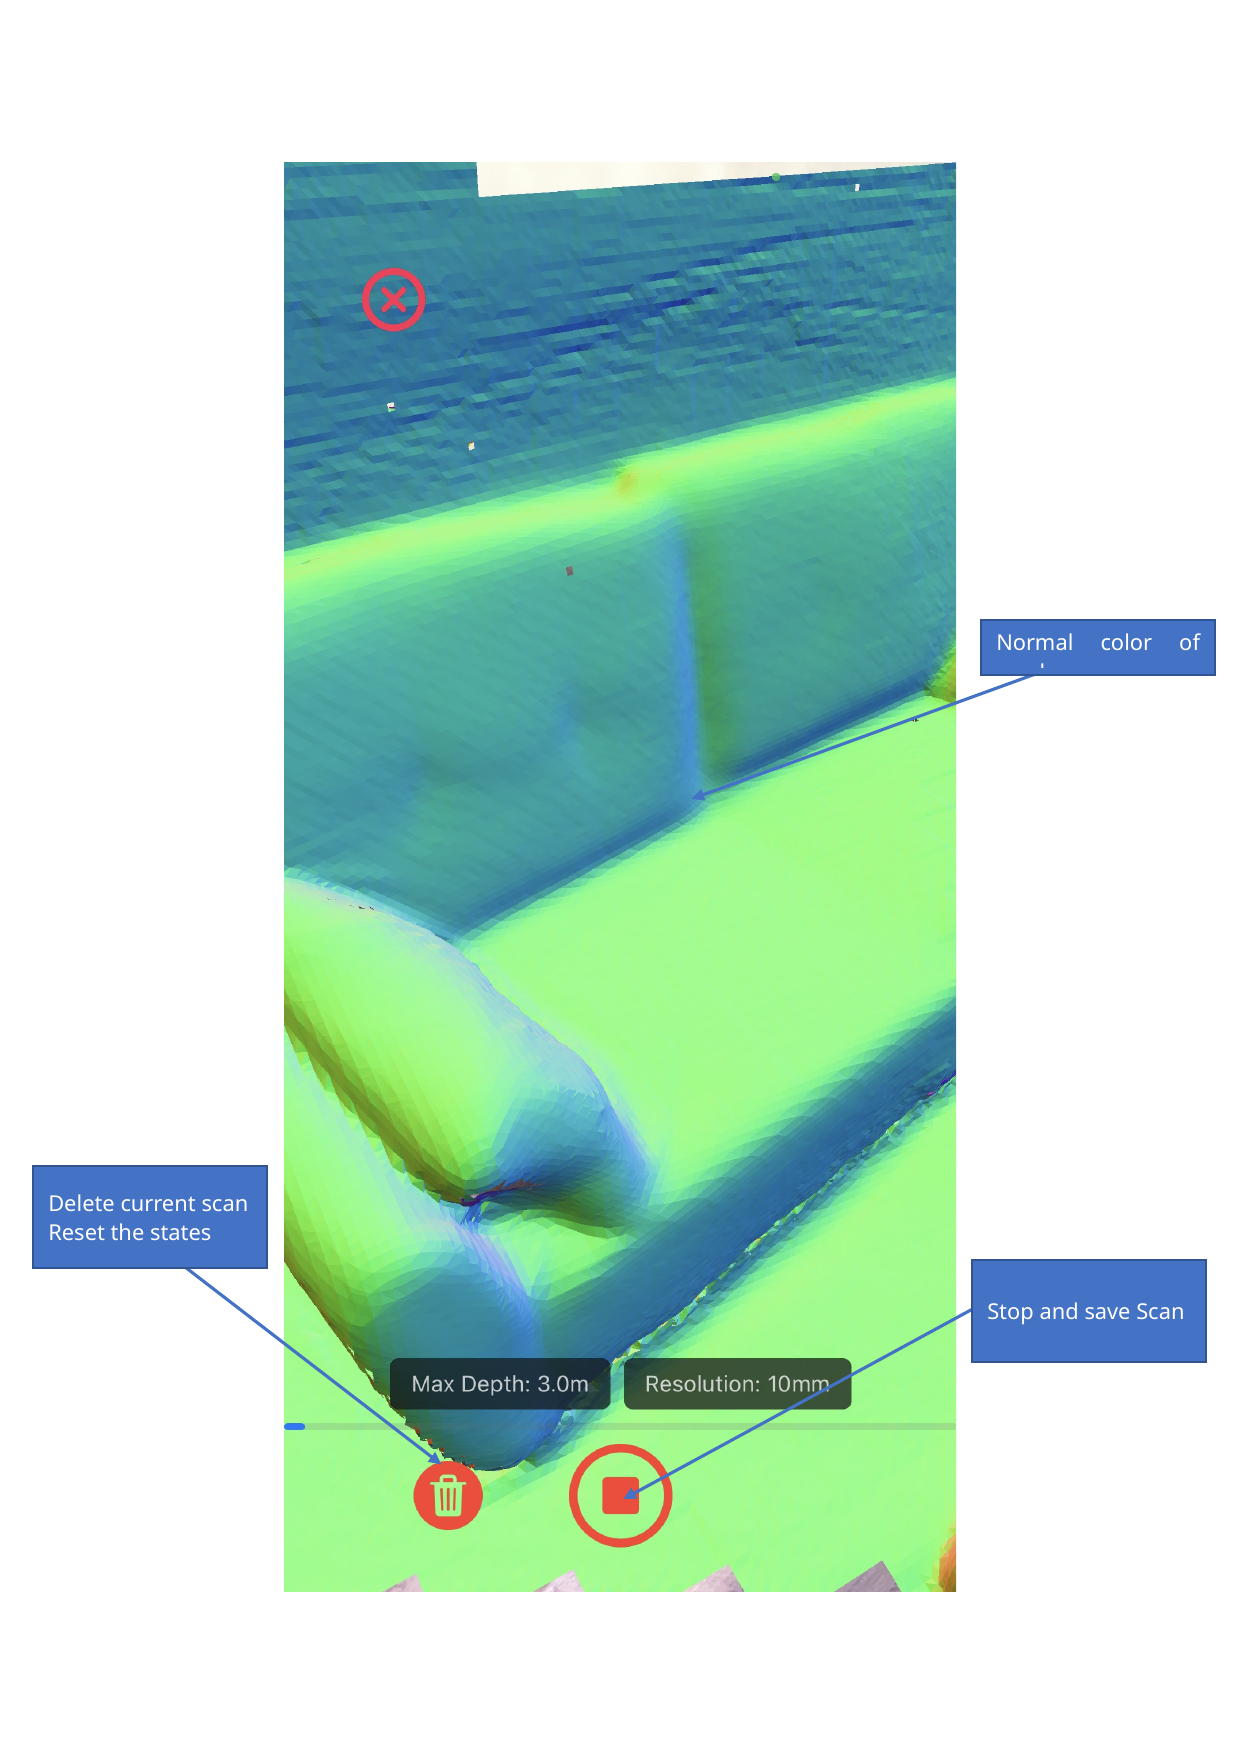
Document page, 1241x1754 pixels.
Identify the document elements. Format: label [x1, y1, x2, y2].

picture [284, 162, 957, 1592]
